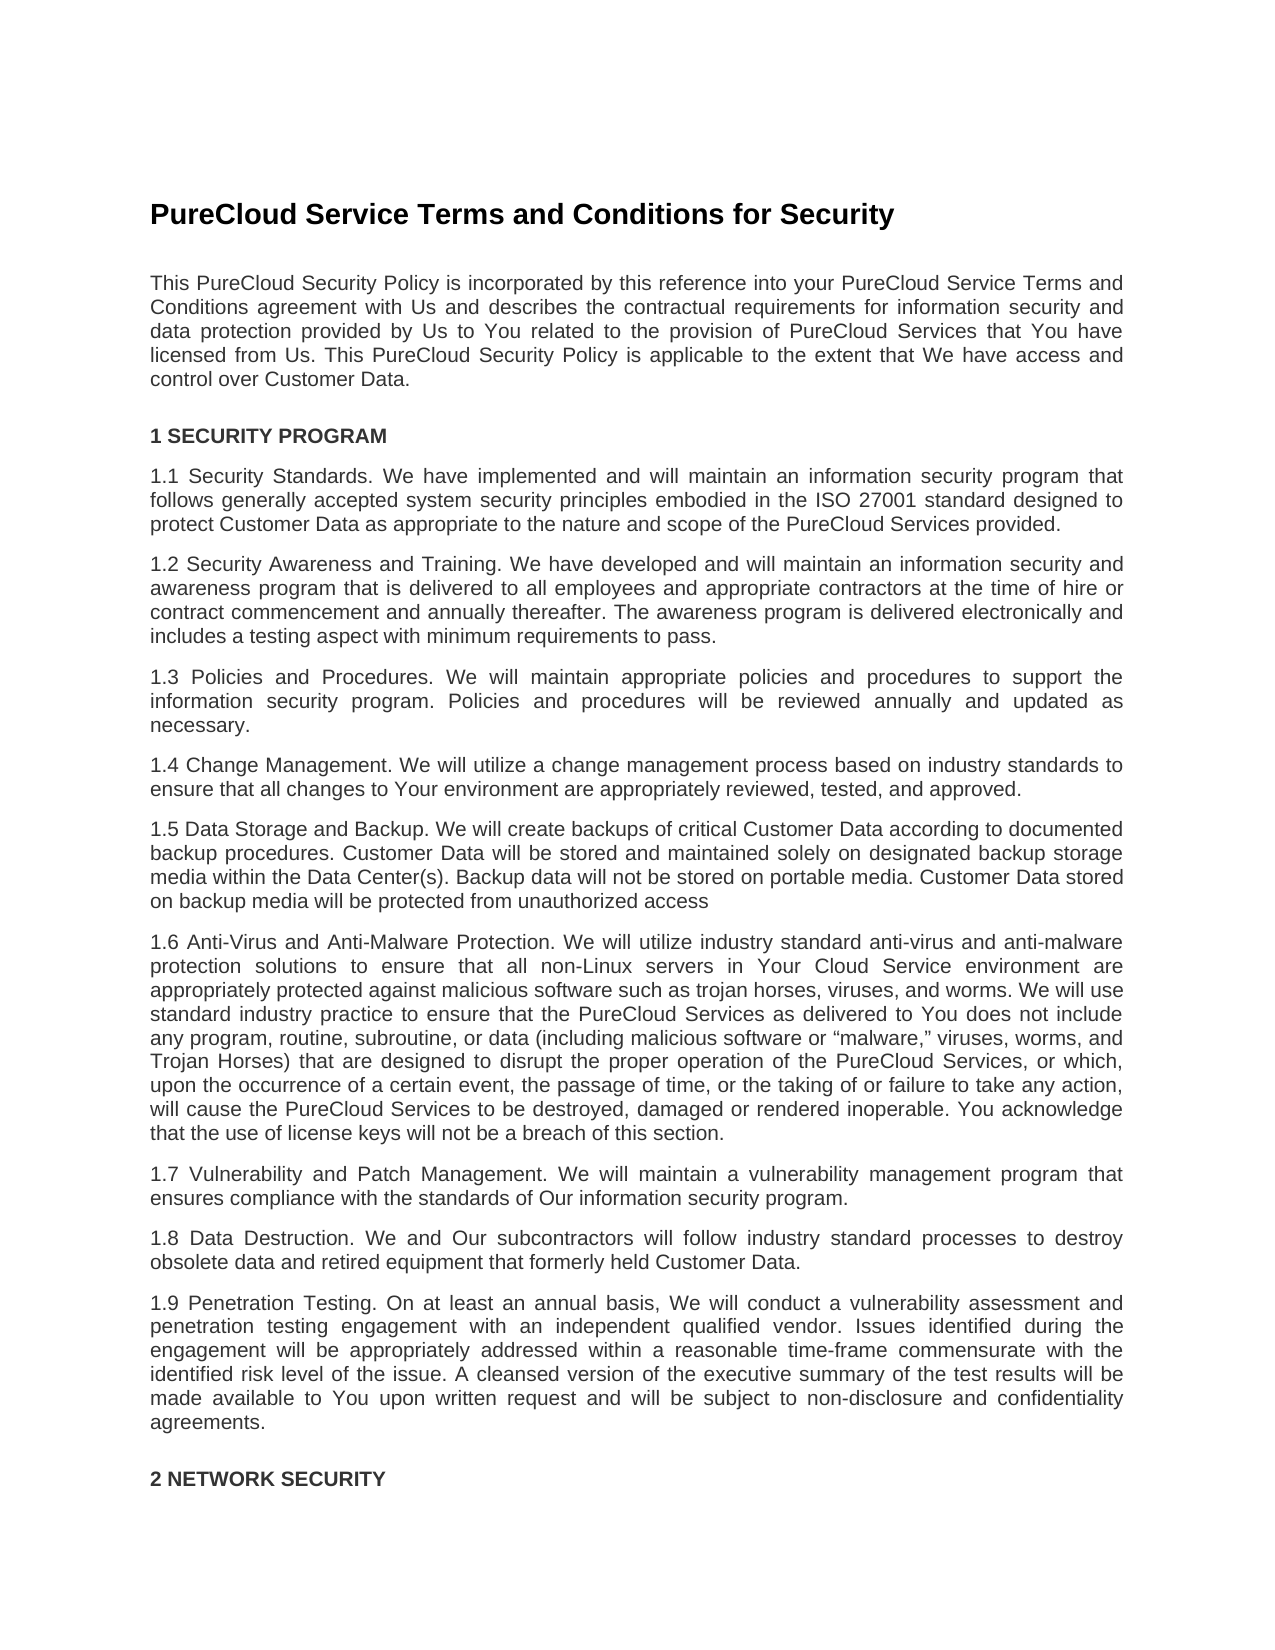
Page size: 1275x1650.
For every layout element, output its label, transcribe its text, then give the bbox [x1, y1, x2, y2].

text 1.6 Anti-Virus and Anti-Malware Protection. We will utilize industry standard anti-virus and anti-malware protection solutions to ensure that all non-Linux servers in Your Cloud Service environment are appropriately protected against malicious software such as trojan horses, viruses, and worms. We will use standard industry practice to ensure that the PureCloud Services as delivered to You does not include any program, routine, subroutine, or data (including malicious software or “malware,” viruses, worms, and Trojan Horses) that are designed to disrupt the proper operation of the PureCloud Services, or which, upon the occurrence of a certain event, the passage of time, or the taking of or failure to take any action, will cause the PureCloud Services to be destroyed, damaged or rendered inoperable. You acknowledge that the use of license keys will not be a breach of this section. [150, 929, 1125, 1145]
text 1.5 Data Storage and Backup. We will create backups of critical Customer Data according to documented backup procedures. Customer Data will be stored and maintained solely on designated backup storage media within the Data Center(s). Backup data will not be stored on portable media. Customer Data stored on backup media will be protected from unauthorized access [150, 817, 1125, 913]
text 1.1 Security Standards. We have implemented and will maintain an information security program that follows generally accepted system security principles embodied in the ISO 27001 standard designed to protect Customer Data as appropriate to the nature and scope of the PureCloud Services provided. [150, 464, 1125, 536]
subtitle PureCloud Service Terms and Conditions for Security [150, 197, 1125, 230]
text 1.4 Change Management. We will utilize a change management process based on industry standards to ensure that all changes to Your environment are appropriately reviewed, tested, and approved. [150, 753, 1125, 801]
text 1.9 Penetration Testing. On at least an annual basis, We will conduct a vulnerability assessment and penetration testing engagement with an independent qualified vendor. Issues identified during the engagement will be appropriately addressed within a reasonable time-frame commensurate with the identified risk level of the issue. A cleansed version of the executive summary of the test results will be made available to You upon written request and will be subject to non-disclosure and confidentiality agreements. [150, 1290, 1125, 1434]
text 1.8 Data Destruction. We and Our subcontractors will follow industry standard processes to destroy obsolete data and retired equipment that formerly held Customer Data. [150, 1226, 1125, 1274]
text This PureCloud Security Policy is incorporated by this reference into your PureCloud Service Terms and Conditions agreement with Us and describes the contractual requirements for information security and data protection provided by Us to You related to the provision of PureCloud Services that You have licensed from Us. This PureCloud Security Policy is applicable to the extent that We have access and control over Customer Data. [150, 271, 1125, 391]
text 1 SECURITY PROGRAM [150, 423, 1125, 447]
text 1.7 Vulnerability and Patch Management. We will maintain a vulnerability management program that ensures compliance with the standards of Our information security program. [150, 1162, 1125, 1209]
text 1.3 Policies and Procedures. We will maintain appropriate policies and procedures to support the information security program. Policies and procedures will be reviewed annually and updated as necessary. [150, 664, 1125, 736]
text 2 NETWORK SECURITY [150, 1467, 1125, 1491]
text 1.2 Security Awareness and Training. We have developed and will maintain an information security and awareness program that is delivered to all employees and appropriate contractors at the time of hire or contract commencement and annually thereafter. The awareness program is delivered electronically and includes a testing aspect with minimum requirements to pass. [150, 552, 1125, 648]
